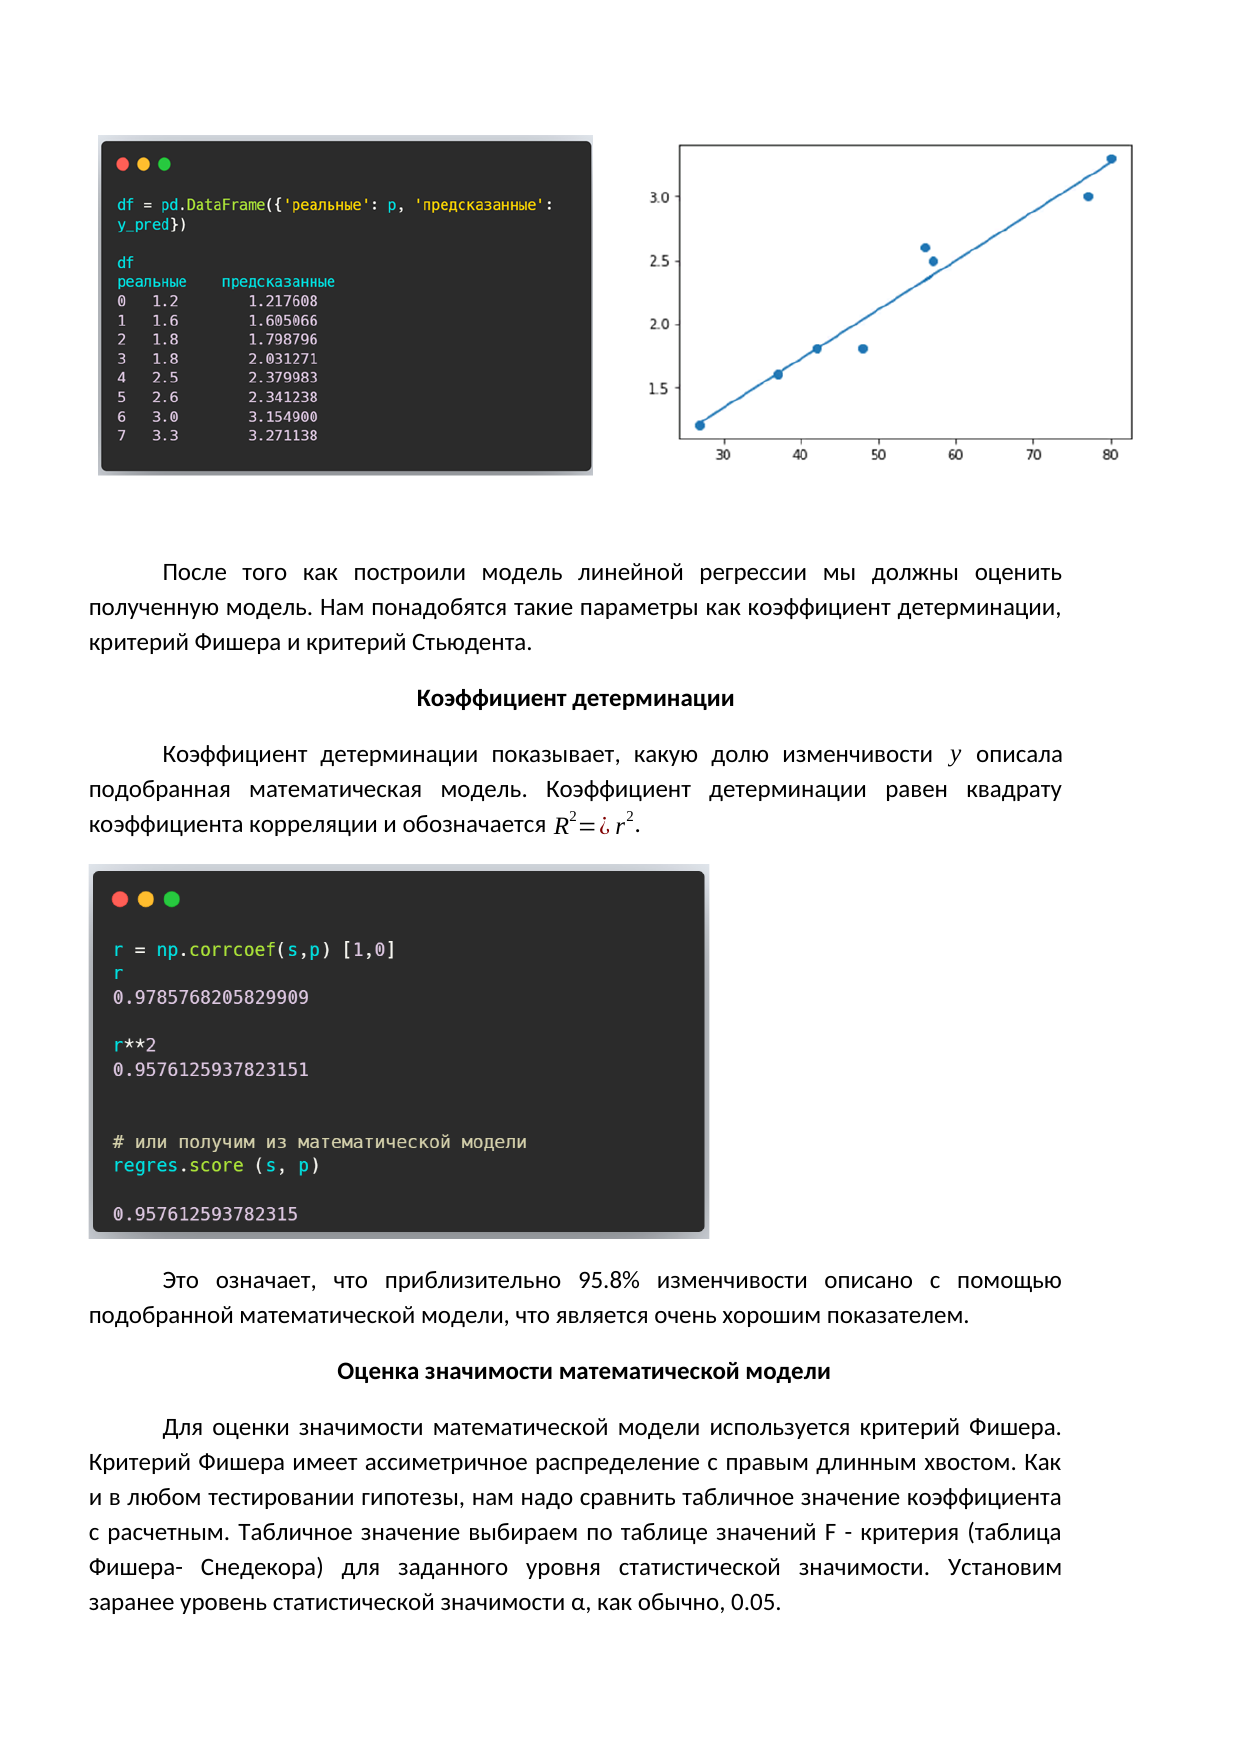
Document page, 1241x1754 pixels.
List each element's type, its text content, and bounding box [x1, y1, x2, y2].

text Для оценки значимости математической модели используется критерий Фишера. Критерий Фишера имеет ассиметричное распределение с правым длинным хвостом. Как и в любом тестировании гипотезы, нам надо сравнить табличное значение коэффициента с расчетным. Табличное значение выбираем по таблице значений F - критерия (таблица Фишера- Снедекора) для заданного уровня статистической значимости. Установим заранее уровень статистической значимости α, как обычно, 0.05. [88, 1411, 1063, 1616]
text Это означает, что приблизительно 95.8% изменчивости описано с помощью подобранной математической модели, что является очень хорошим показателем. [88, 1264, 1063, 1329]
picture [88, 118, 1138, 476]
text После того как построили модель линейной регрессии мы должны оценить полученную модель. Нам понадобятся такие параметры как коэффициент детерминации, критерий Фишера и критерий Стьюдента. [88, 556, 1063, 657]
picture [88, 864, 710, 1239]
text Коэффициент детерминации показывает, какую долю изменчивости описала подобранная математическая модель. Коэффициент детерминации равен квадрату коэффициента корреляции и обозначается . [88, 738, 1063, 839]
text Оценка значимости математической модели [88, 1355, 1063, 1385]
text Коэффициент детерминации [88, 682, 1063, 712]
